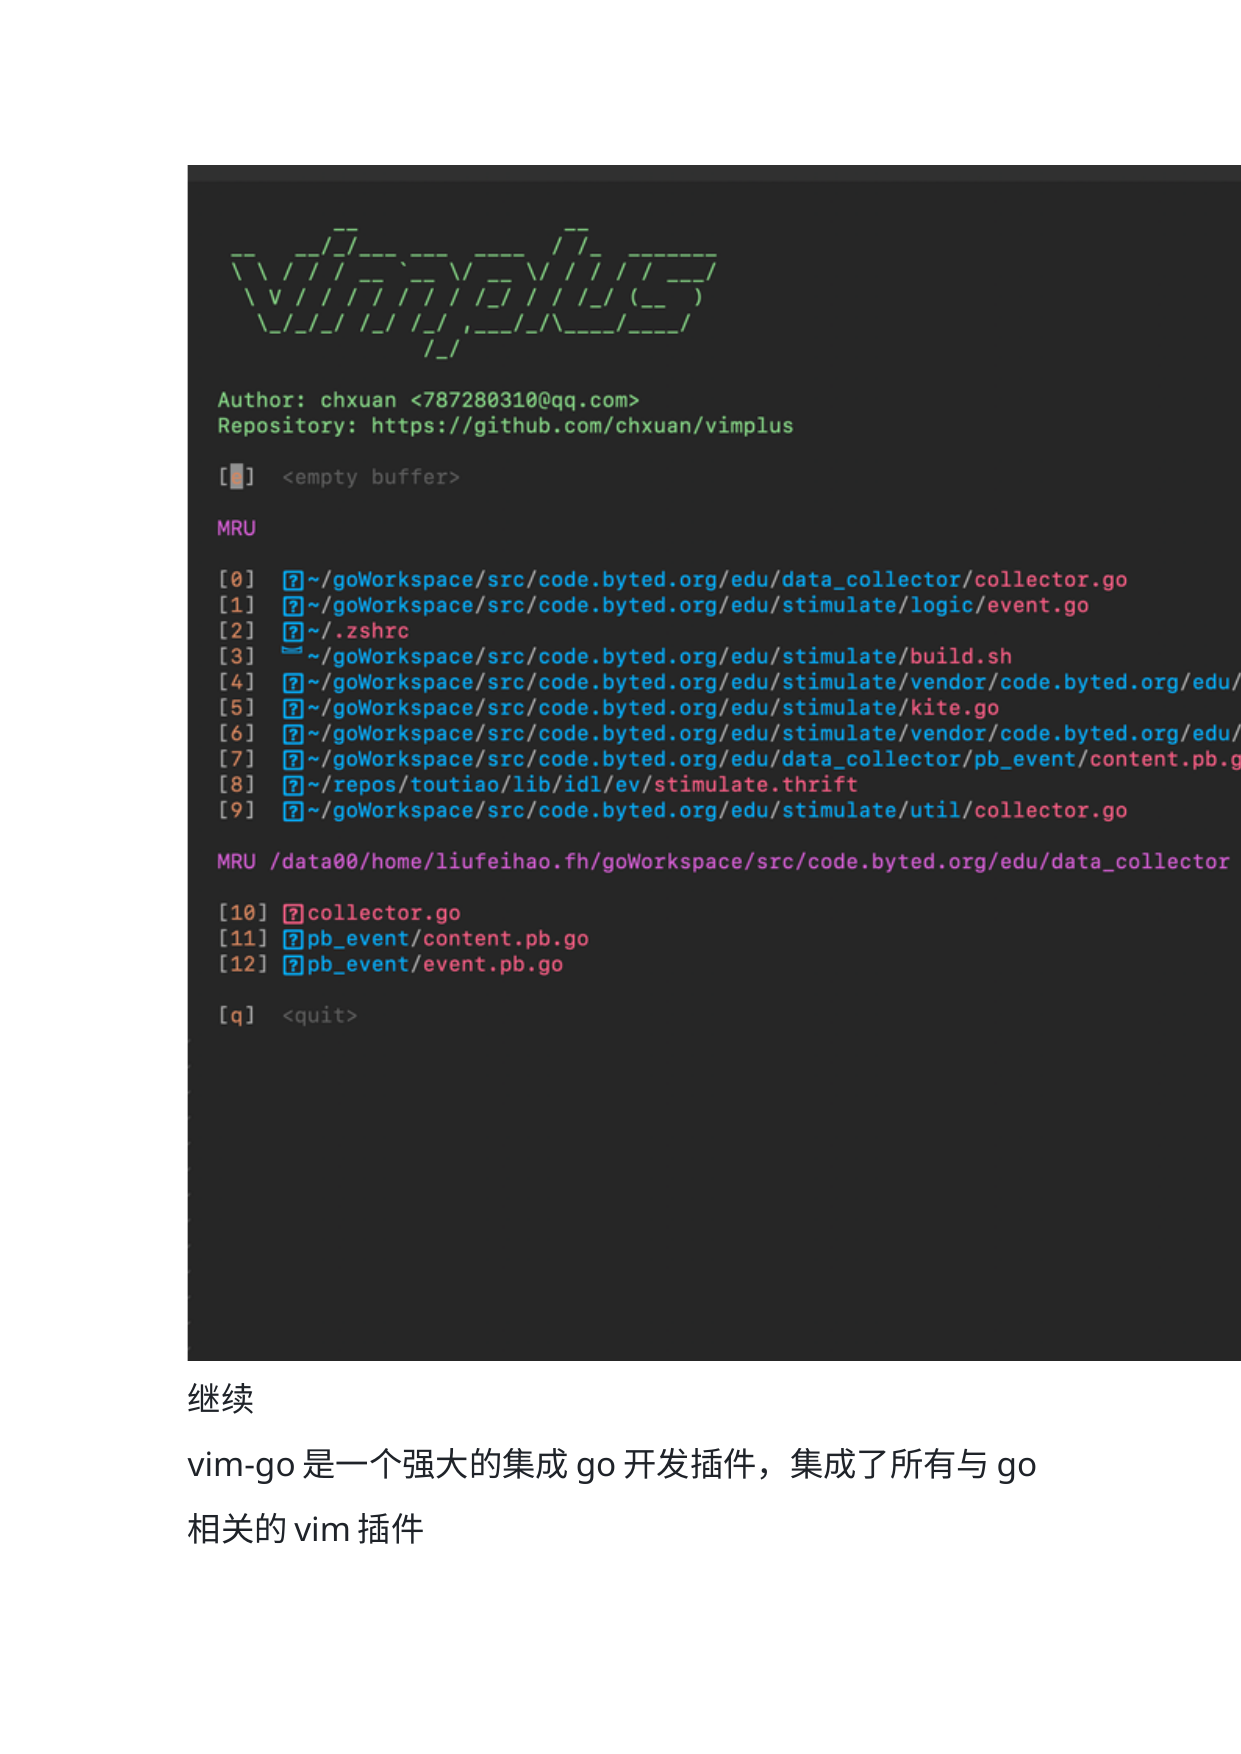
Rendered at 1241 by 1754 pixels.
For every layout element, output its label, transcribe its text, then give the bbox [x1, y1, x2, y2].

text vim-go是一个强大的集成go开发插件，集成了所有与go相关的vim插件 [187, 1429, 1053, 1559]
picture [187, 165, 1241, 1361]
text 继续 [187, 1364, 1053, 1429]
